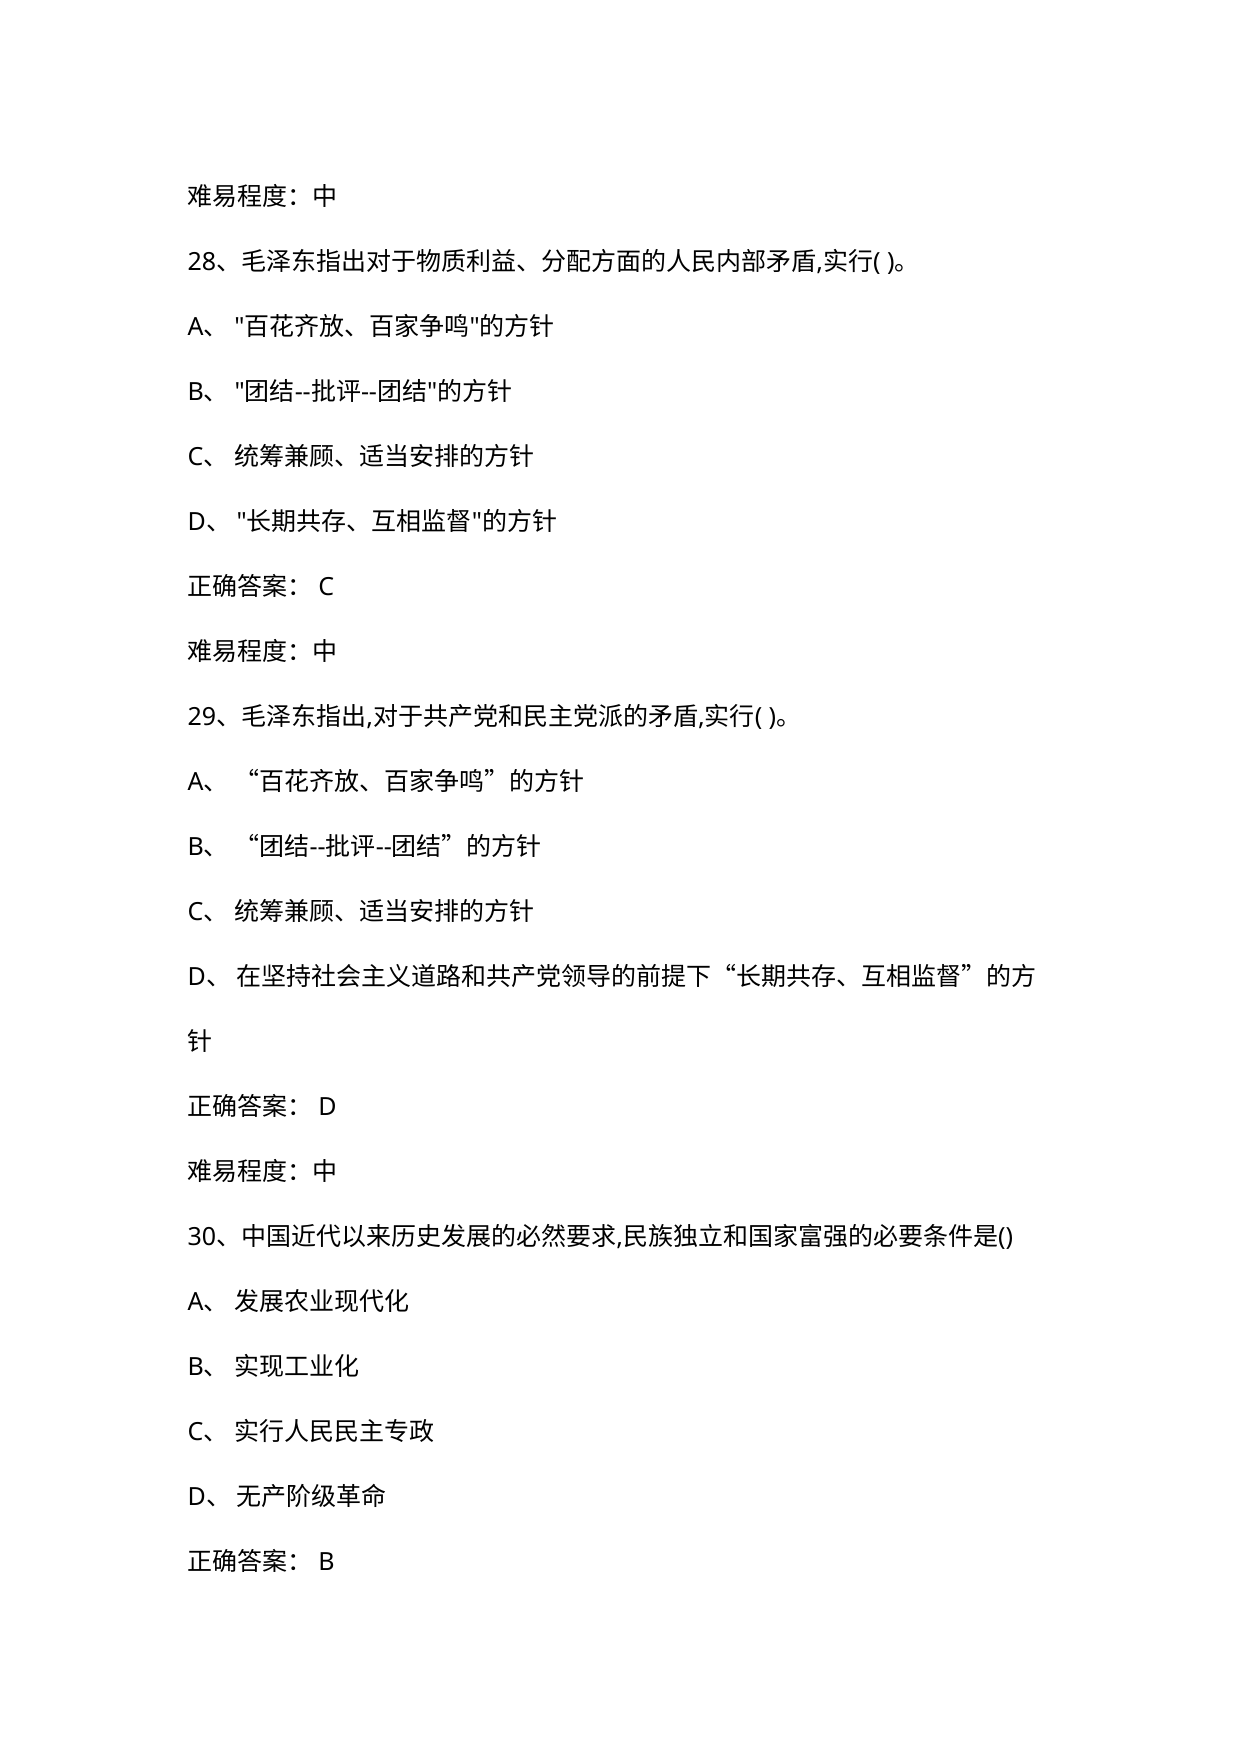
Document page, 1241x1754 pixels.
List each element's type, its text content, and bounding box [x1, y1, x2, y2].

text A、 “百花齐放、百家争鸣”的方针 [187, 747, 1053, 812]
text D、 在坚持社会主义道路和共产党领导的前提下“长期共存、互相监督”的方针 [187, 942, 1053, 1072]
text B、 "团结--批评--团结"的方针 [187, 357, 1053, 422]
text C、 统筹兼顾、适当安排的方针 [187, 877, 1053, 942]
text 正确答案： D [187, 1072, 1053, 1137]
text D、 无产阶级革命 [187, 1462, 1053, 1527]
text 30、中国近代以来历史发展的必然要求,民族独立和国家富强的必要条件是() [187, 1202, 1053, 1267]
text A、 发展农业现代化 [187, 1267, 1053, 1332]
text C、 实行人民民主专政 [187, 1397, 1053, 1462]
text A、 "百花齐放、百家争鸣"的方针 [187, 292, 1053, 357]
text B、 “团结--批评--团结”的方针 [187, 812, 1053, 877]
text D、 "长期共存、互相监督"的方针 [187, 487, 1053, 552]
text 难易程度：中 [187, 162, 1053, 227]
text 难易程度：中 [187, 617, 1053, 682]
text 正确答案： B [187, 1527, 1053, 1592]
text 正确答案： C [187, 552, 1053, 617]
text 28、毛泽东指出对于物质利益、分配方面的人民内部矛盾,实行( )。 [187, 227, 1053, 292]
text B、 实现工业化 [187, 1332, 1053, 1397]
text 难易程度：中 [187, 1137, 1053, 1202]
text C、 统筹兼顾、适当安排的方针 [187, 422, 1053, 487]
text 29、毛泽东指出,对于共产党和民主党派的矛盾,实行( )。 [187, 682, 1053, 747]
